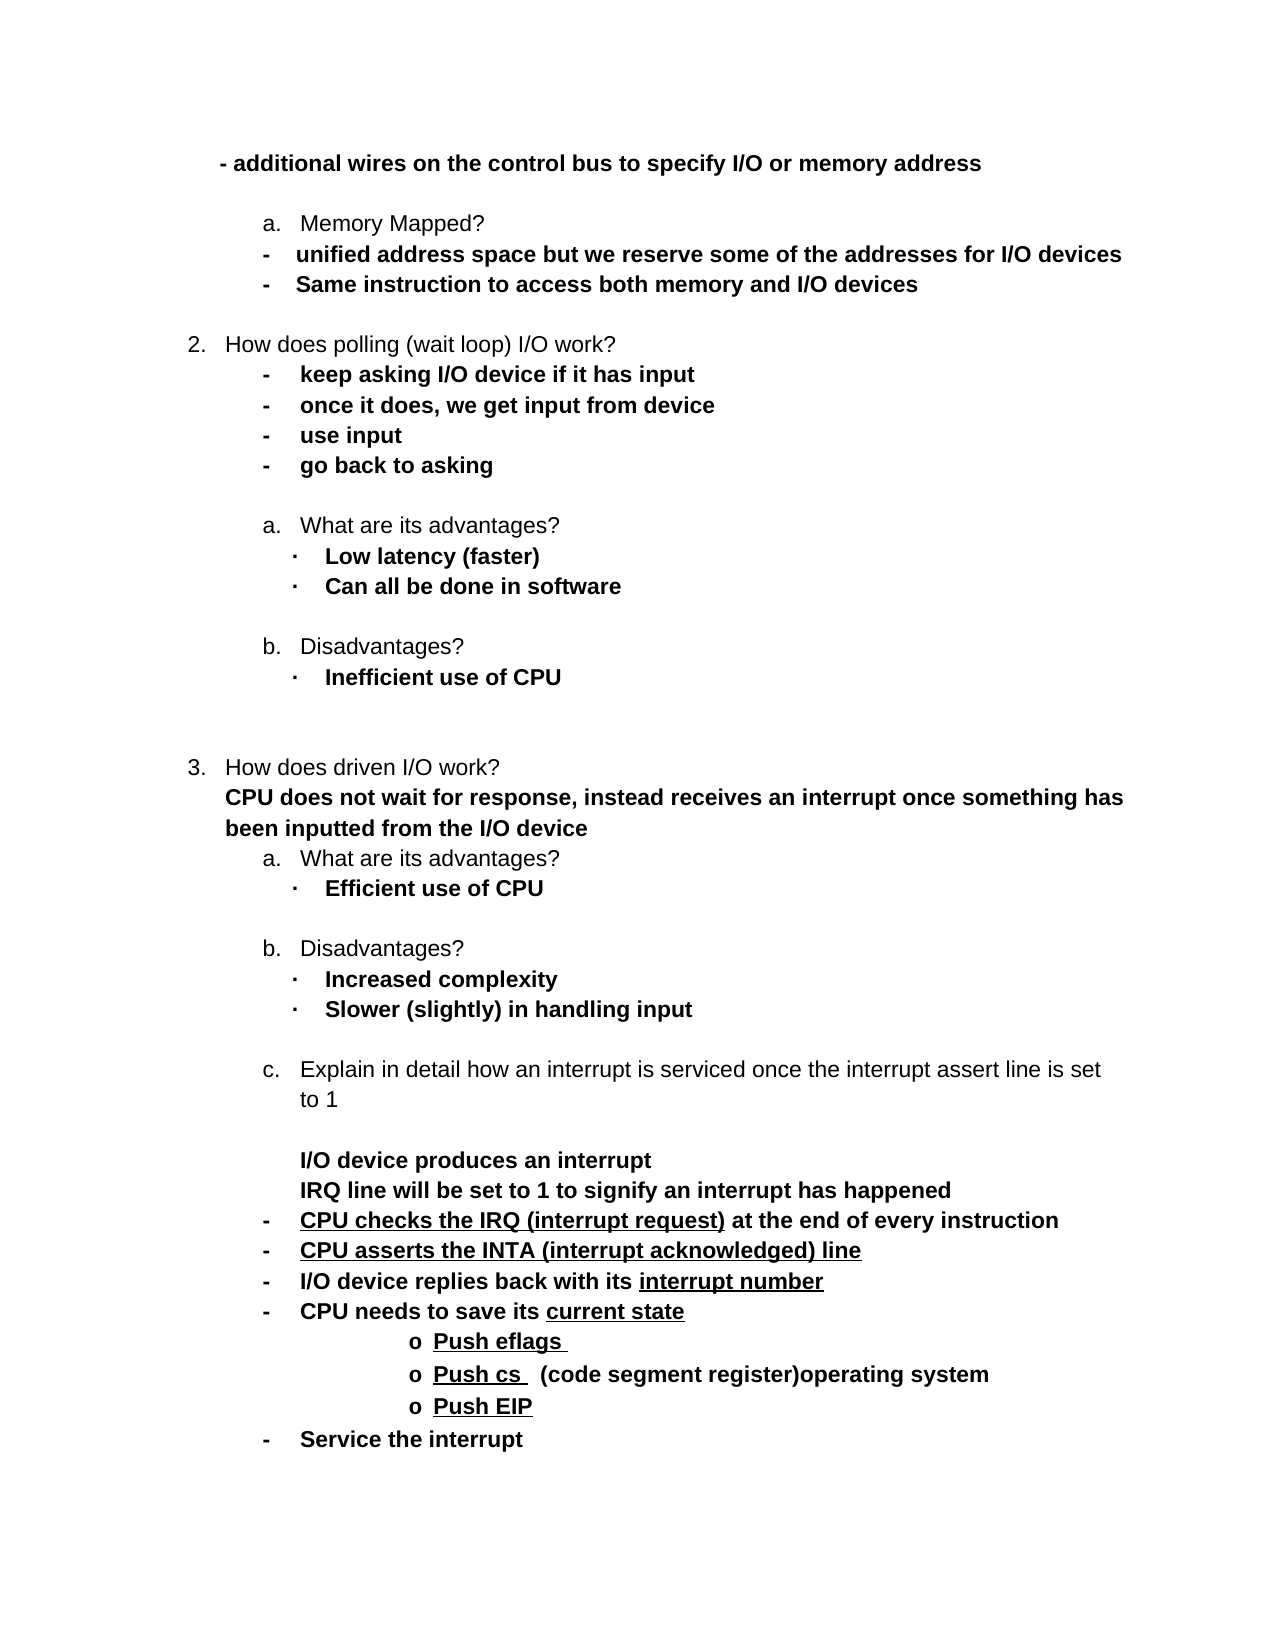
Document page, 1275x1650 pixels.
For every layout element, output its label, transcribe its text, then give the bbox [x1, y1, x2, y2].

text · Efficient use of CPU [292, 875, 1125, 901]
text I/O device produces an interrupt [225, 1147, 1125, 1173]
list Explain in detail how an interrupt is serviced once the interrupt assert line is set to 1 [262, 1056, 1125, 1113]
text - go back to asking [262, 452, 1125, 478]
text · Increased complexity [292, 966, 1125, 992]
text - use input [262, 422, 1125, 448]
list What are its advantages? [262, 512, 1125, 539]
text · Slower (slightly) in handling input [292, 996, 1125, 1022]
text - additional wires on the control bus to specify I/O or memory address [187, 150, 1125, 176]
list What are its advantages? [262, 845, 1125, 871]
text · Low latency (faster) [292, 543, 1125, 569]
text o Push EIP [408, 1393, 1125, 1421]
text - keep asking I/O device if it has input [262, 361, 1125, 388]
text - CPU asserts the INTA (interrupt acknowledged) line [262, 1237, 1125, 1264]
list How does polling (wait loop) I/O work? [187, 331, 1125, 358]
list Disadvantages? [262, 633, 1125, 660]
list Disadvantages? [262, 935, 1125, 962]
text - Service the interrupt [262, 1426, 1125, 1452]
text - CPU needs to save its current state [262, 1298, 1125, 1324]
text - unified address space but we reserve some of the addresses for I/O devices [262, 241, 1125, 267]
text - I/O device replies back with its interrupt number [262, 1268, 1125, 1294]
text o Push cs (code segment register)operating system [408, 1361, 1125, 1389]
text - Same instruction to access both memory and I/O devices [262, 271, 1125, 297]
text · Inefficient use of CPU [292, 663, 1125, 690]
text · Can all be done in software [292, 573, 1125, 599]
list Memory Mapped? [262, 210, 1125, 237]
text - once it does, we get input from device [262, 392, 1125, 418]
list How does driven I/O work? [187, 754, 1125, 781]
text IRQ line will be set to 1 to signify an interrupt has happened [225, 1177, 1125, 1203]
text o Push eflags [408, 1328, 1125, 1356]
text CPU does not wait for response, instead receives an interrupt once something has been inputted from the I/O device [225, 784, 1125, 841]
text - CPU checks the IRQ (interrupt request) at the end of every instruction [262, 1207, 1125, 1234]
